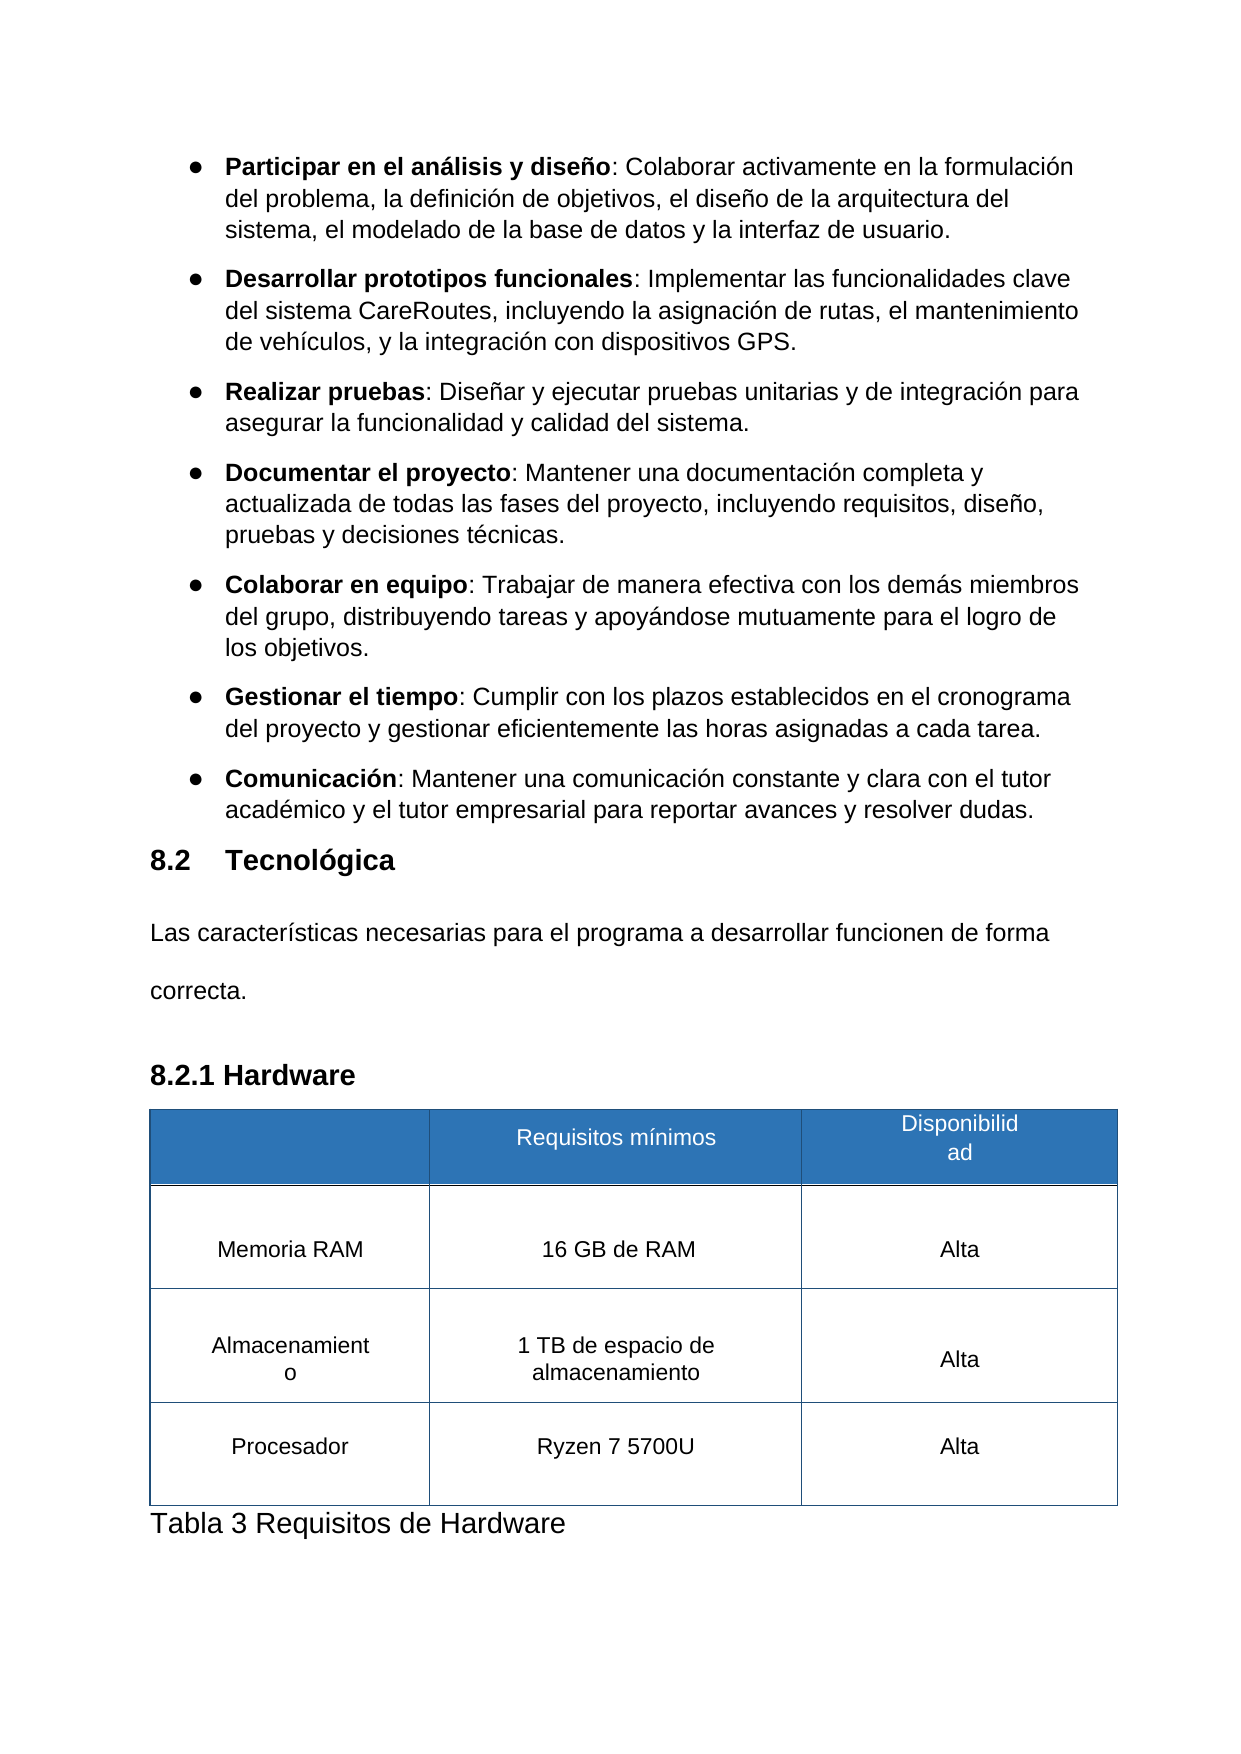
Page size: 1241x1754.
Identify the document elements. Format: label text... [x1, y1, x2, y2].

table_cell Alta [802, 1403, 1117, 1505]
table_header [151, 1110, 429, 1184]
subtitle 8.2 Tecnológica [150, 843, 1090, 876]
table_cell Almacenamiento [151, 1289, 429, 1402]
table_cell Alta [802, 1289, 1117, 1402]
table_cell Ryzen 7 5700U [430, 1403, 801, 1505]
table_cell Alta [802, 1186, 1117, 1288]
list Gestionar el tiempo: Cumplir con los plazos establecidos en el cronograma del proyecto y gestionar eficientemente las horas asignadas a cada tarea. [187, 680, 1090, 743]
table_cell Memoria RAM [151, 1186, 429, 1288]
table_header Requisitos mínimos [430, 1110, 801, 1184]
subtitle 8.2.1 Hardware [150, 1058, 1090, 1092]
table_cell Procesador [151, 1403, 429, 1505]
text Las características necesarias para el programa a desarrollar funcionen de forma correcta. [150, 918, 1090, 1004]
list Comunicación: Mantener una comunicación constante y clara con el tutor académico y el tutor empresarial para reportar avances y resolver dudas. [187, 762, 1090, 824]
list Realizar pruebas: Diseñar y ejecutar pruebas unitarias y de integración para asegurar la funcionalidad y calidad del sistema. [187, 374, 1090, 437]
list Documentar el proyecto: Mantener una documentación completa y actualizada de todas las fases del proyecto, incluyendo requisitos, diseño, pruebas y decisiones técnicas. [187, 456, 1090, 549]
list Desarrollar prototipos funcionales: Implementar las funcionalidades clave del sistema CareRoutes, incluyendo la asignación de rutas, el mantenimiento de vehículos, y la integración con dispositivos GPS. [187, 262, 1090, 356]
table_cell 1 TB de espacio de almacenamiento [430, 1289, 801, 1402]
list Participar en el análisis y diseño: Colaborar activamente en la formulación del problema, la definición de objetivos, el diseño de la arquitectura del sistema, el modelado de la base de datos y la interfaz de usuario. [187, 150, 1090, 243]
table_header Disponibilidad [802, 1110, 1117, 1184]
table_cell 16 GB de RAM [430, 1186, 801, 1288]
text Tabla 3 Requisitos de Hardware [150, 1506, 1090, 1539]
list Colaborar en equipo: Trabajar de manera efectiva con los demás miembros del grupo, distribuyendo tareas y apoyándose mutuamente para el logro de los objetivos. [187, 568, 1090, 661]
